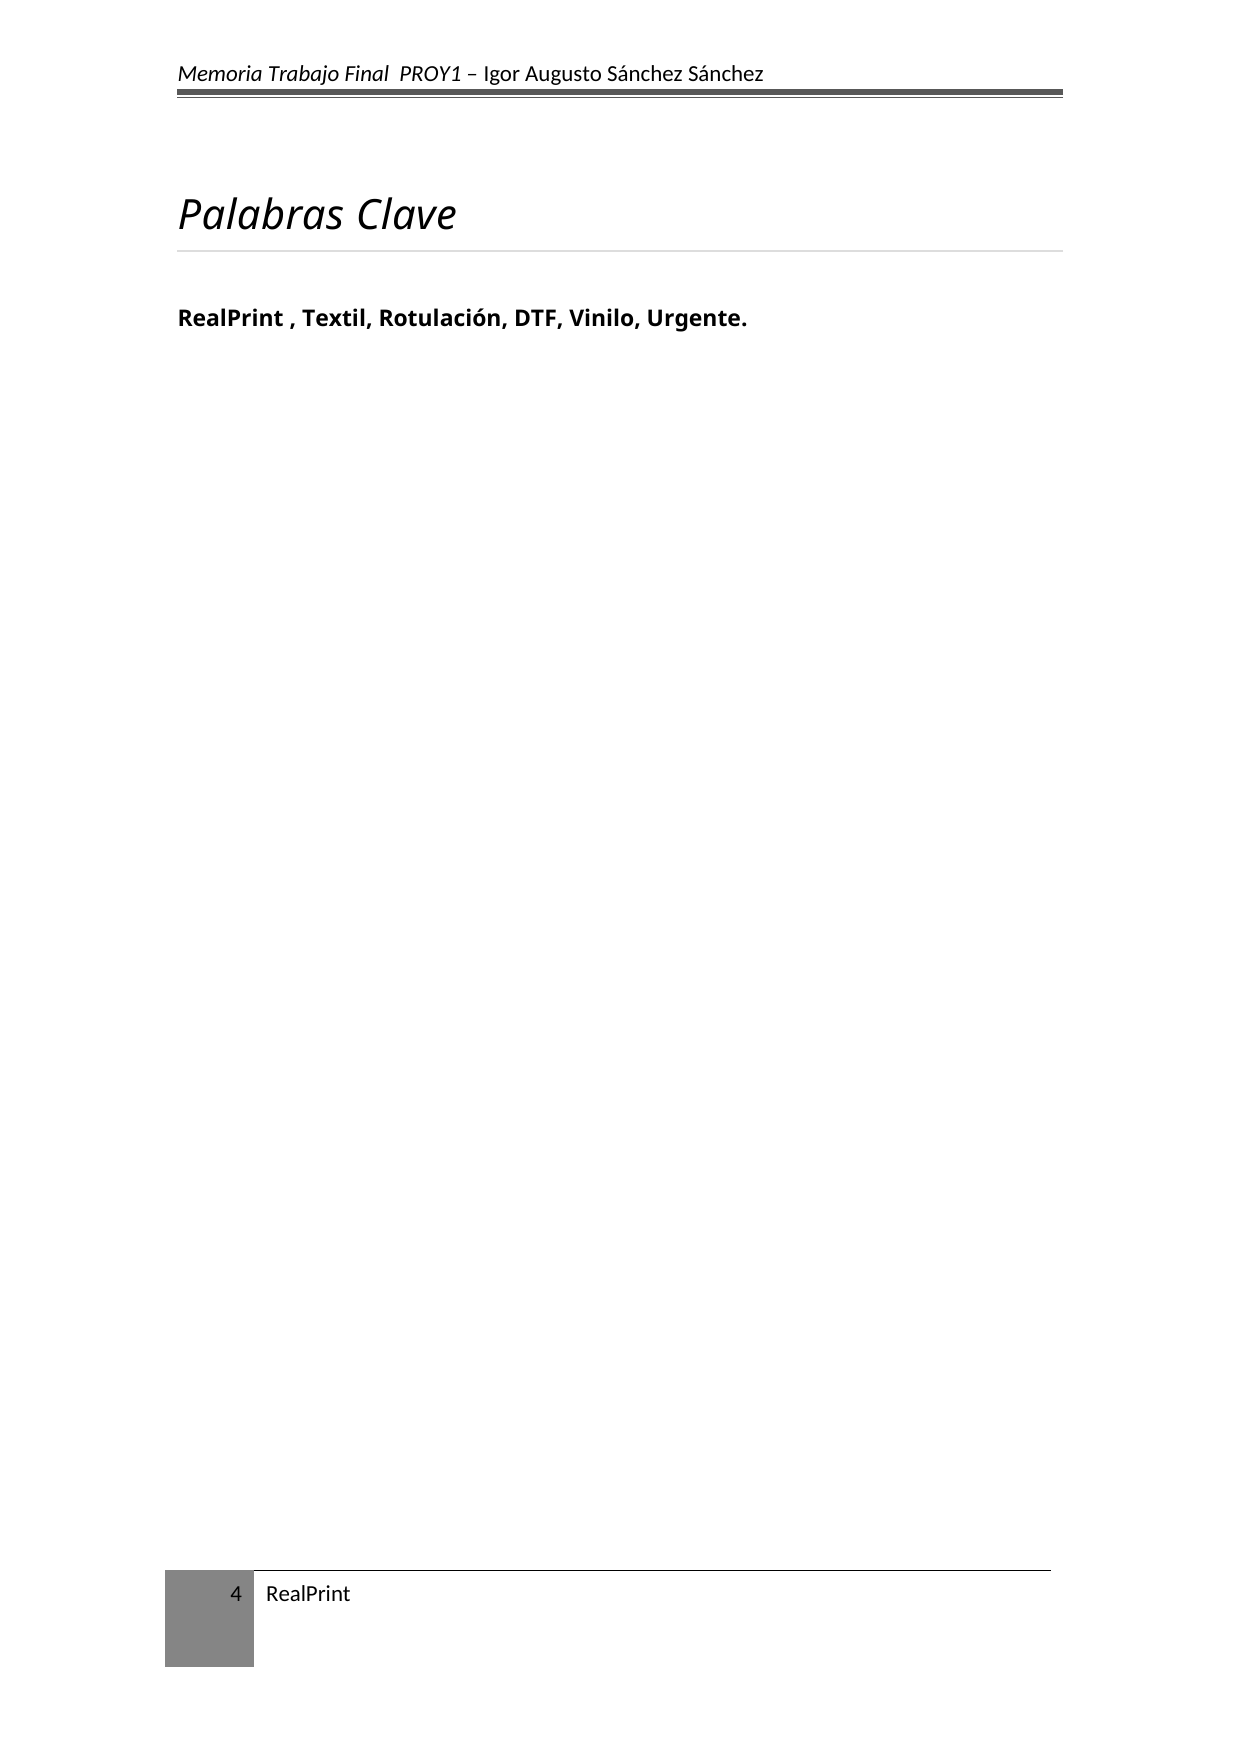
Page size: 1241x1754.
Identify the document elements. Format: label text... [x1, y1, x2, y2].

title Palabras Clave [177, 185, 1063, 250]
text RealPrint , Textil, Rotulación, DTF, Vinilo, Urgente. [177, 302, 1063, 334]
